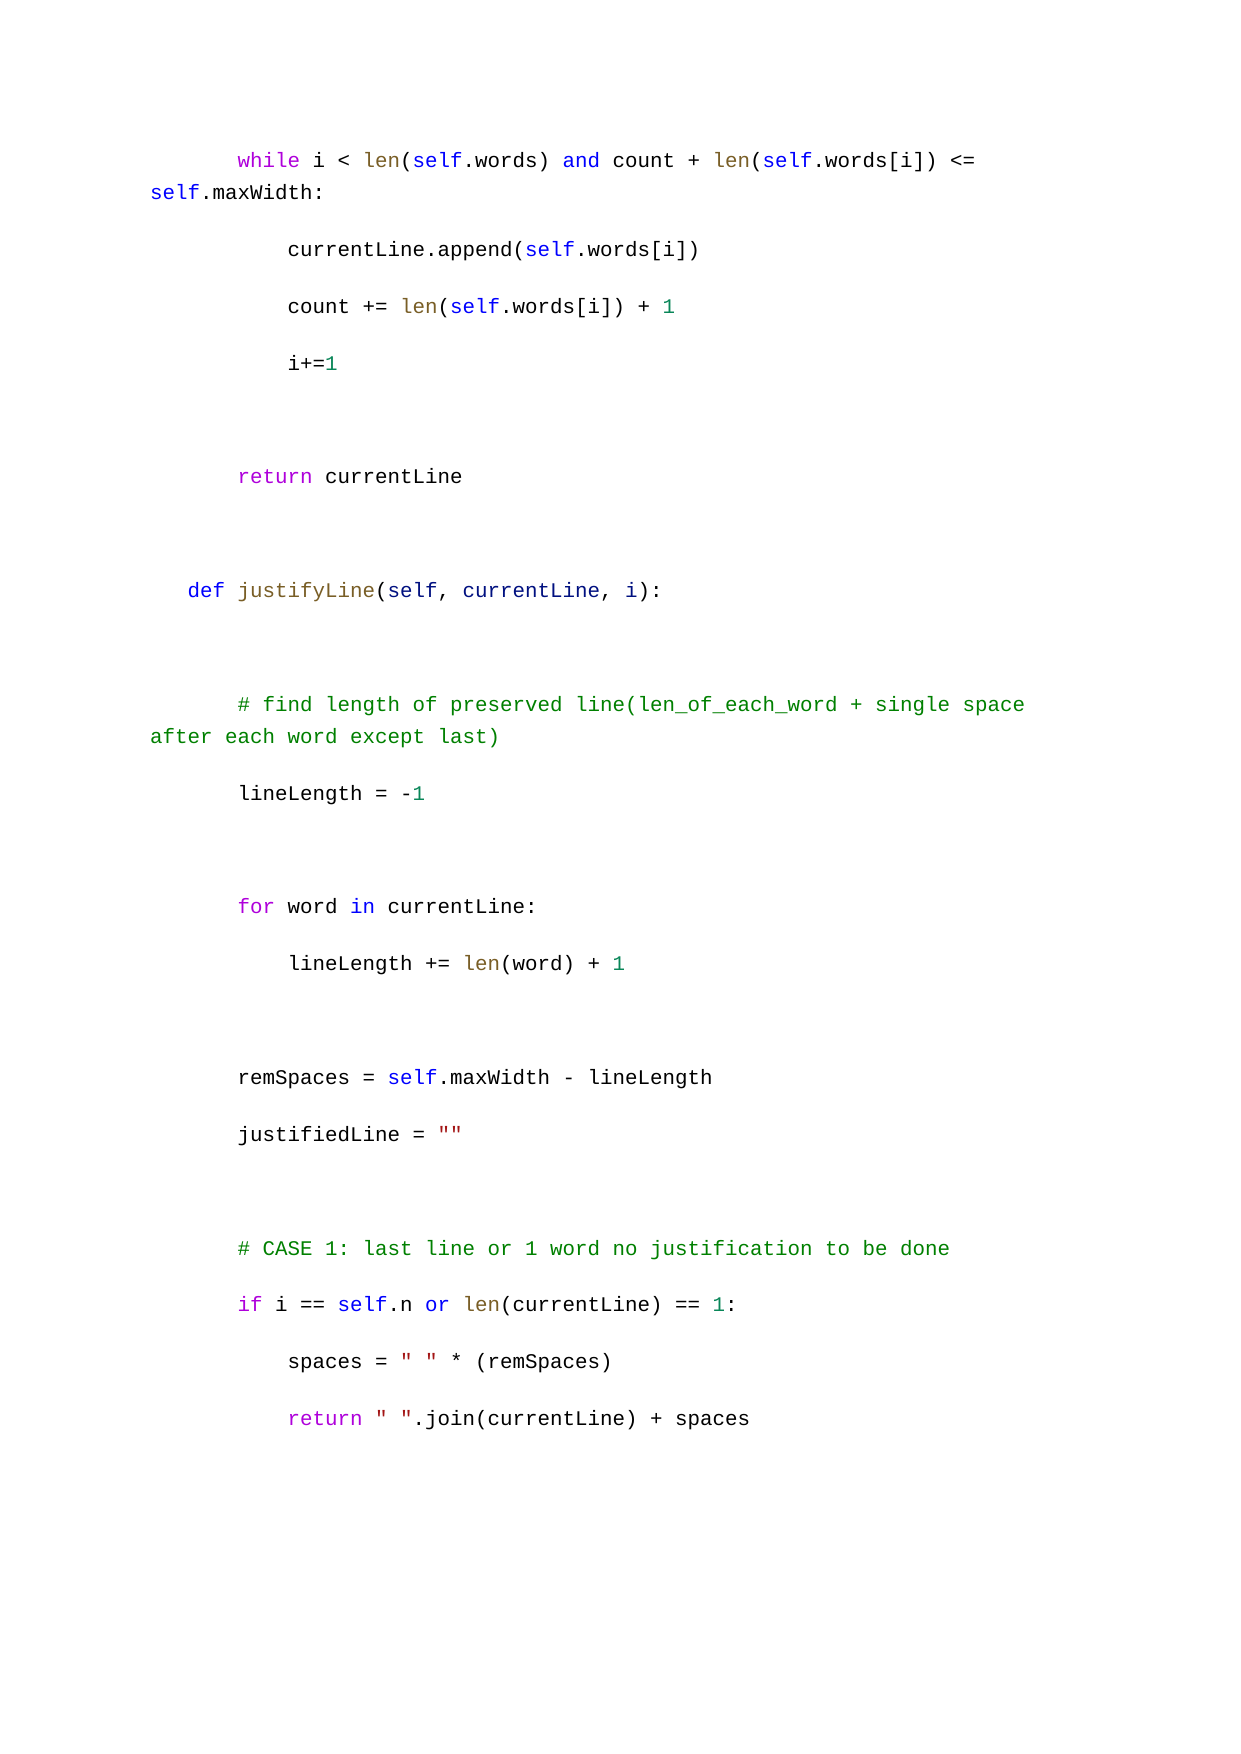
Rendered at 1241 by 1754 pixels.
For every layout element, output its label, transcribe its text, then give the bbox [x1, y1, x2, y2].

text lineLength = -1 [150, 782, 1090, 806]
text justifiedLine = "" [150, 1124, 1090, 1147]
text while i < len(self.words) and count + len(self.words[i]) <= self.maxWidth: [150, 150, 1090, 206]
text remSpaces = self.maxWidth - lineLength [150, 1067, 1090, 1091]
text lineLength += len(word) + 1 [150, 953, 1090, 977]
text count += len(self.words[i]) + 1 [150, 296, 1090, 319]
text def justifyLine(self, currentLine, i): [150, 580, 1090, 604]
text i+=1 [150, 352, 1090, 376]
text spaces = " " * (remSpaces) [150, 1351, 1090, 1375]
text for word in currentLine: [150, 896, 1090, 920]
text return currentLine [150, 466, 1090, 490]
text # CASE 1: last line or 1 word no justification to be done [150, 1237, 1090, 1261]
text # find length of preserved line(len_of_each_word + single space after each word except last) [150, 694, 1090, 749]
text currentLine.append(self.words[i]) [150, 239, 1090, 262]
text if i == self.n or len(currentLine) == 1: [150, 1294, 1090, 1318]
text return " ".join(currentLine) + spaces [150, 1408, 1090, 1432]
